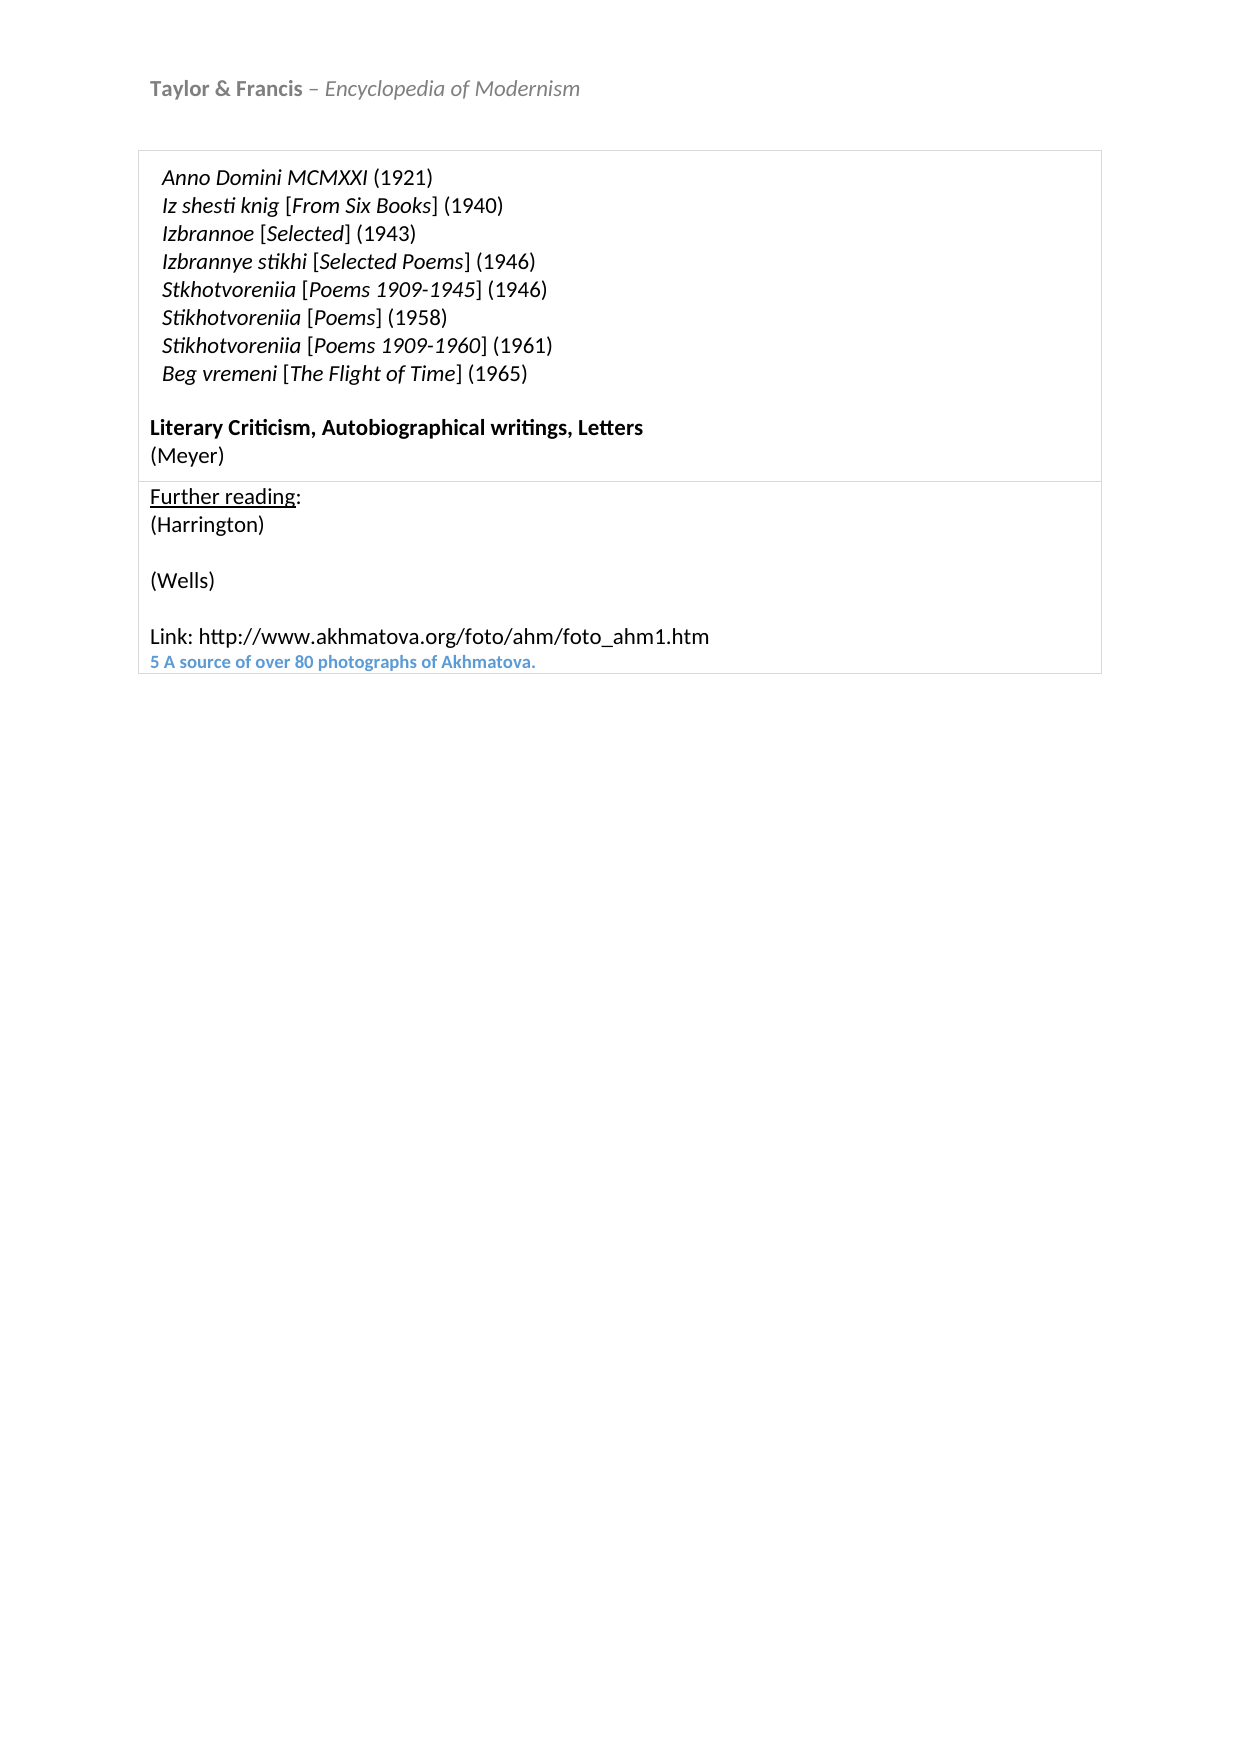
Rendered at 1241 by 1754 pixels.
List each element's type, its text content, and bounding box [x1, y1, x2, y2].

table_cell Further reading: [139, 482, 1101, 673]
